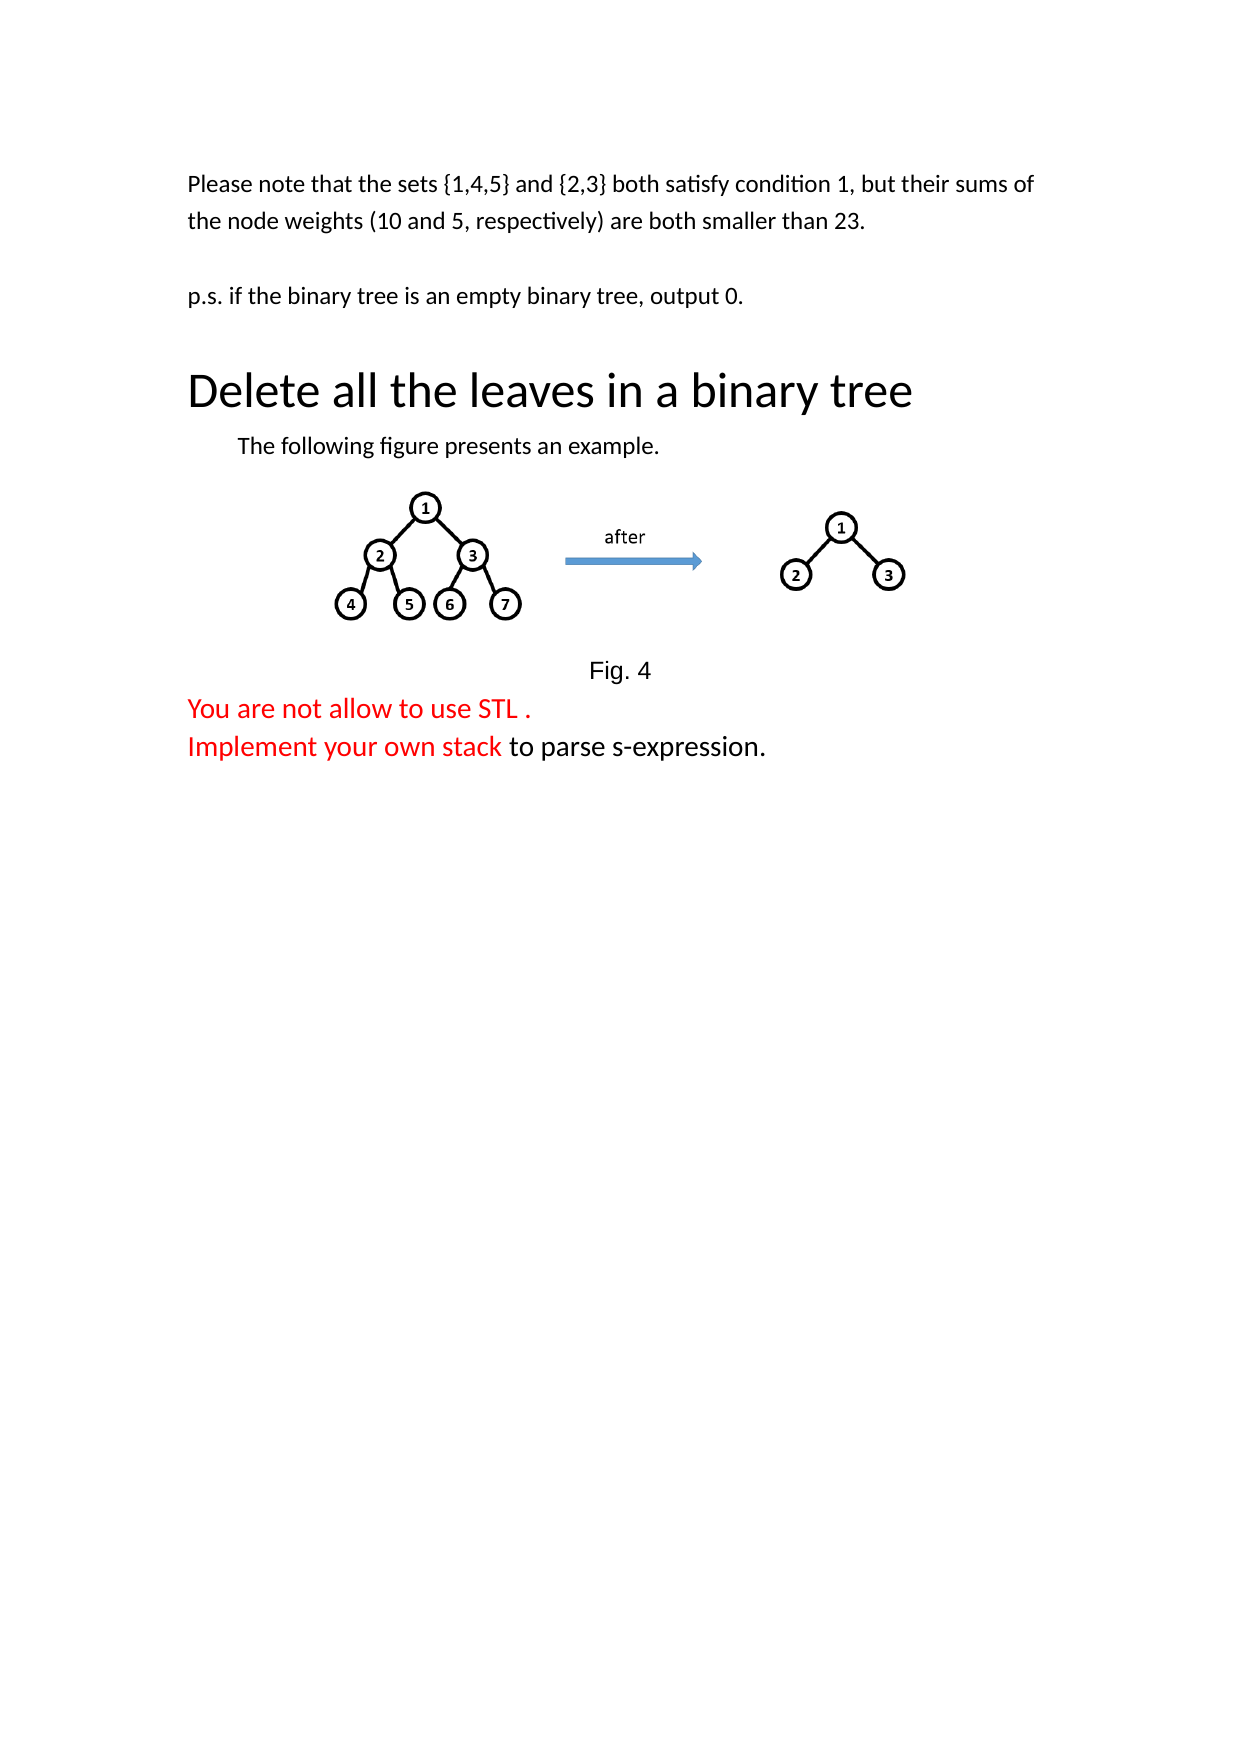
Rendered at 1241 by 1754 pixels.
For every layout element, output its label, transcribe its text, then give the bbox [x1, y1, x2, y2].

text Implement your own stack to parse s-expression. [187, 727, 1053, 764]
text Please note that the sets {1,4,5} and {2,3} both satisfy condition 1, but their sums of the node weights (10 and 5, respectively) are both smaller than 23. [187, 164, 1053, 239]
text The following figure presents an example. [187, 427, 1053, 464]
text p.s. if the binary tree is an empty binary tree, output 0. [187, 277, 1053, 314]
picture [293, 464, 947, 642]
text You are not allow to use STL . [187, 689, 1053, 727]
text Delete all the leaves in a binary tree [187, 352, 1053, 427]
text Fig. 4 [187, 652, 1053, 689]
